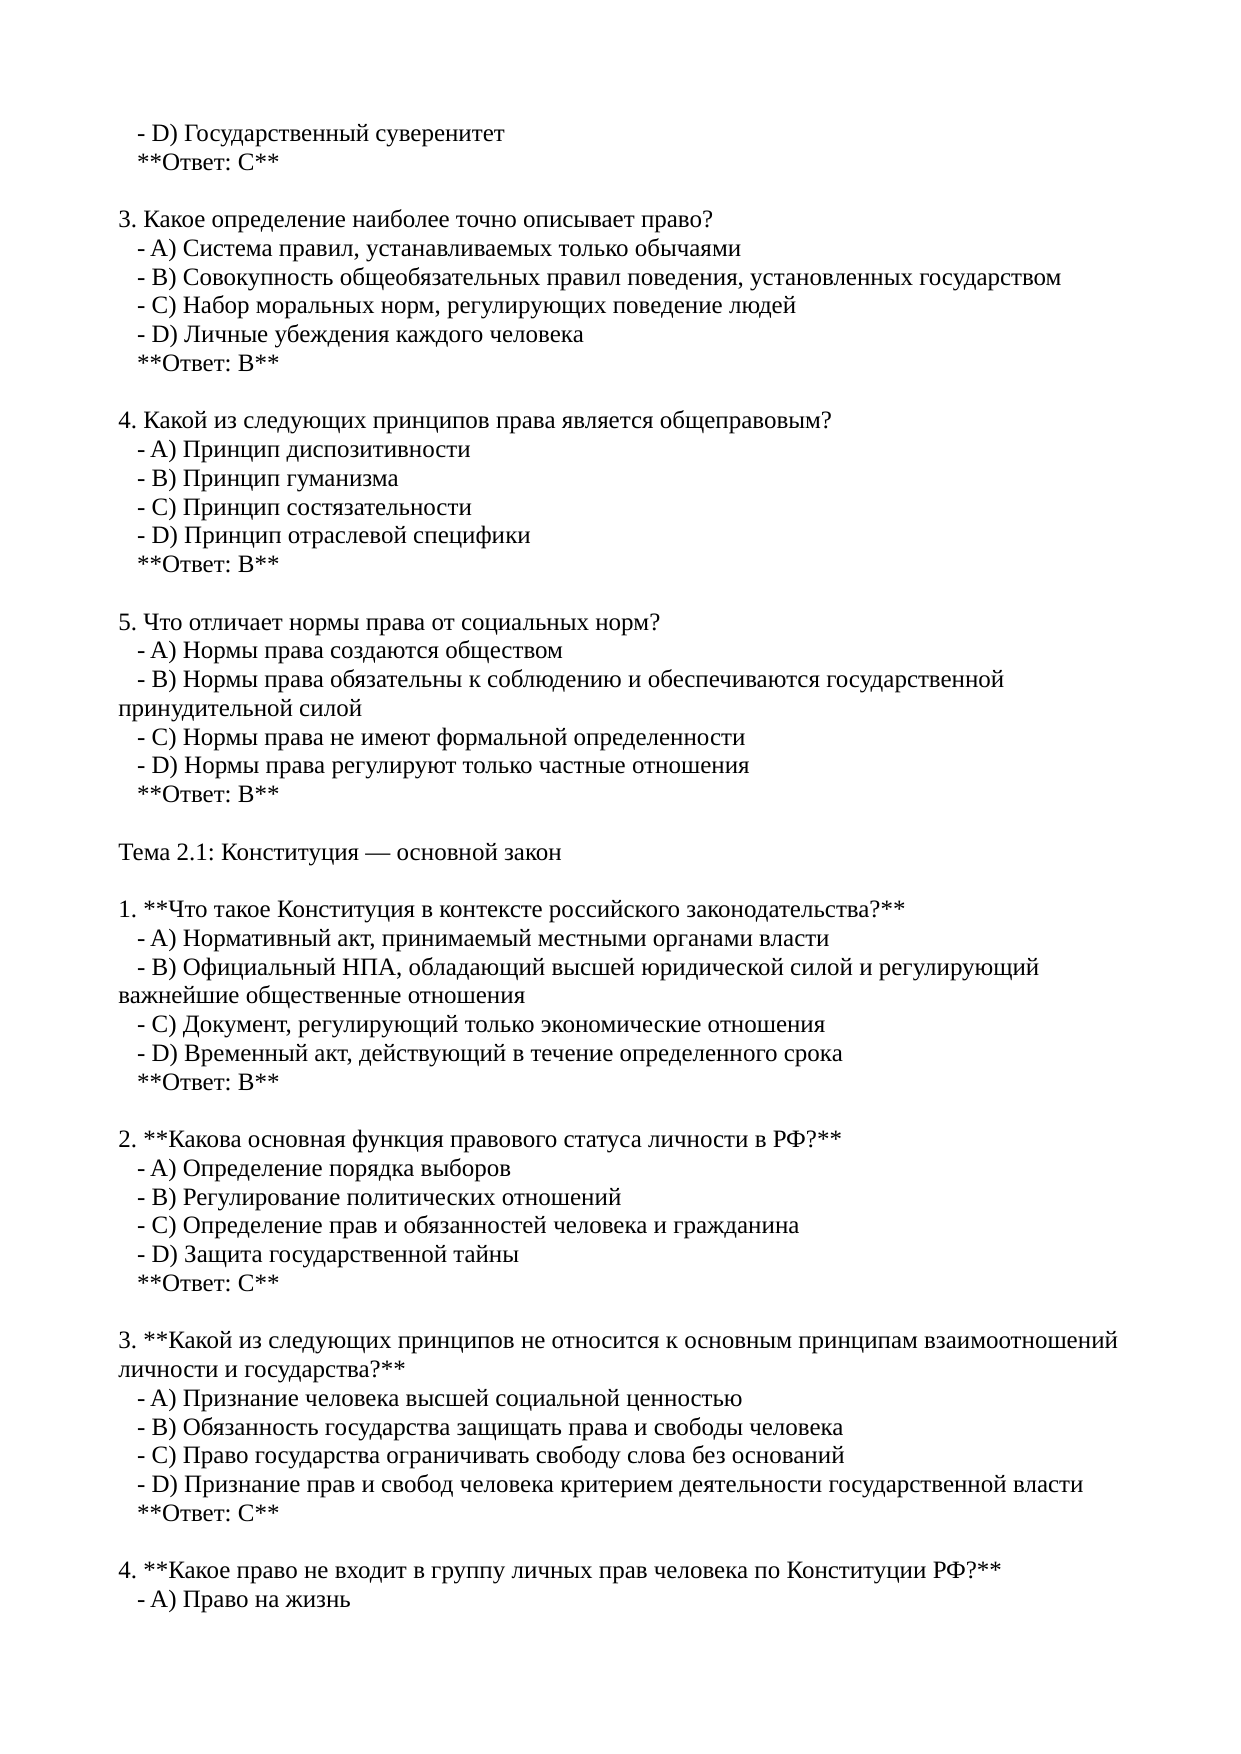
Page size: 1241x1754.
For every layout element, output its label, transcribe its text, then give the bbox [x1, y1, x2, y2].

text - B) Нормы права обязательны к соблюдению и обеспечиваются государственной принудительной силой [118, 664, 1122, 722]
text - B) Регулирование политических отношений [118, 1182, 1122, 1211]
text - B) Официальный НПА, обладающий высшей юридической силой и регулирующий важнейшие общественные отношения [118, 952, 1122, 1009]
text Тема 2.1: Конституция — основной закон [118, 837, 1122, 866]
text - C) Право государства ограничивать свободу слова без оснований [118, 1441, 1122, 1469]
text 3. **Какой из следующих принципов не относится к основным принципам взаимоотношений личности и государства?** [118, 1326, 1122, 1383]
text - A) Нормы права создаются обществом [118, 636, 1122, 664]
text - D) Временный акт, действующий в течение определенного срока [118, 1038, 1122, 1067]
text **Ответ: B** [118, 1067, 1122, 1096]
text 4. Какой из следующих принципов права является общеправовым? [118, 406, 1122, 434]
text - C) Определение прав и обязанностей человека и гражданина [118, 1211, 1122, 1239]
text - A) Право на жизнь [118, 1584, 1122, 1613]
text - A) Система правил, устанавливаемых только обычаями [118, 233, 1122, 262]
text - B) Обязанность государства защищать права и свободы человека [118, 1412, 1122, 1441]
text - C) Принцип состязательности [118, 492, 1122, 521]
text - D) Личные убеждения каждого человека [118, 319, 1122, 348]
text - A) Принцип диспозитивности [118, 434, 1122, 463]
text - A) Признание человека высшей социальной ценностью [118, 1383, 1122, 1412]
text - A) Нормативный акт, принимаемый местными органами власти [118, 923, 1122, 952]
text **Ответ: C** [118, 1498, 1122, 1527]
text **Ответ: C** [118, 1268, 1122, 1297]
text - C) Нормы права не имеют формальной определенности [118, 722, 1122, 751]
text 2. **Какова основная функция правового статуса личности в РФ?** [118, 1124, 1122, 1153]
text **Ответ: C** [118, 147, 1122, 176]
text **Ответ: B** [118, 549, 1122, 578]
text - D) Признание прав и свобод человека критерием деятельности государственной власти [118, 1469, 1122, 1498]
text - C) Документ, регулирующий только экономические отношения [118, 1009, 1122, 1038]
text - D) Нормы права регулируют только частные отношения [118, 751, 1122, 779]
text 4. **Какое право не входит в группу личных прав человека по Конституции РФ?** [118, 1556, 1122, 1584]
text **Ответ: B** [118, 779, 1122, 808]
text - B) Совокупность общеобязательных правил поведения, установленных государством [118, 262, 1122, 291]
text - A) Определение порядка выборов [118, 1153, 1122, 1182]
text - B) Принцип гуманизма [118, 463, 1122, 492]
text - C) Набор моральных норм, регулирующих поведение людей [118, 291, 1122, 319]
text **Ответ: B** [118, 348, 1122, 377]
text 1. **Что такое Конституция в контексте российского законодательства?** [118, 894, 1122, 923]
text - D) Государственный суверенитет [118, 118, 1122, 147]
text - D) Принцип отраслевой специфики [118, 521, 1122, 549]
text 3. Какое определение наиболее точно описывает право? [118, 204, 1122, 233]
text 5. Что отличает нормы права от социальных норм? [118, 607, 1122, 636]
text - D) Защита государственной тайны [118, 1239, 1122, 1268]
